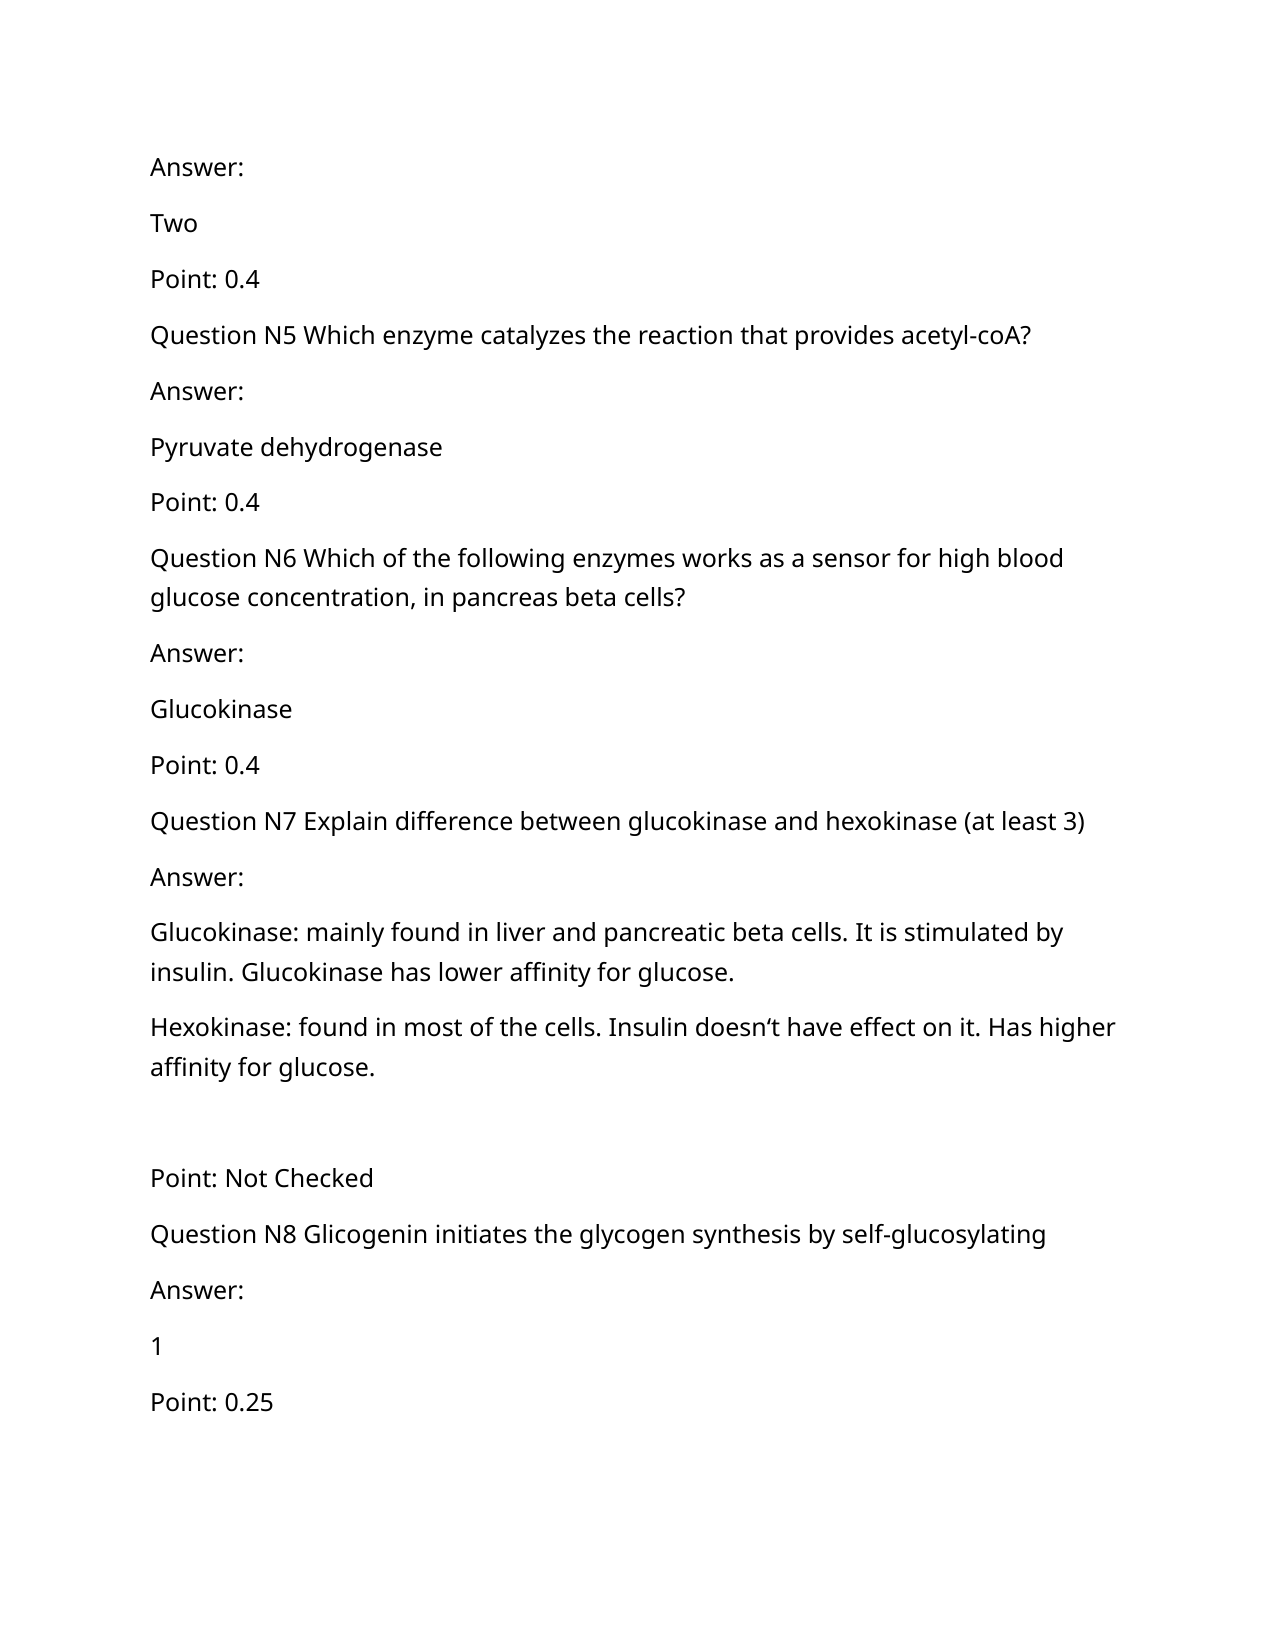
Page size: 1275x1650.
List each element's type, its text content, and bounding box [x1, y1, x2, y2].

text Pyruvate dehydrogenase [150, 429, 1125, 463]
text Question N6 Which of the following enzymes works as a sensor for high blood glucose concentration, in pancreas beta cells? [150, 541, 1125, 614]
text Point: 0.4 [150, 747, 1125, 782]
text Answer: [150, 636, 1125, 670]
text Point: 0.4 [150, 262, 1125, 296]
text Glucokinase [150, 692, 1125, 726]
text Question N8 Glicogenin initiates the glycogen synthesis by self-glucosylating [150, 1217, 1125, 1251]
text Two [150, 206, 1125, 240]
text 1 [150, 1328, 1125, 1362]
text Point: Not Checked [150, 1161, 1125, 1195]
text Answer: [150, 150, 1125, 184]
text Answer: [150, 1272, 1125, 1307]
text Glucokinase: mainly found in liver and pancreatic beta cells. It is stimulated by insulin. Glucokinase has lower affinity for glucose. [150, 915, 1125, 988]
text Question N5 Which enzyme catalyzes the reaction that provides acetyl-coA? [150, 317, 1125, 352]
text Point: 0.25 [150, 1384, 1125, 1418]
text Answer: [150, 859, 1125, 893]
text Answer: [150, 373, 1125, 407]
text Point: 0.4 [150, 485, 1125, 519]
text Hexokinase: found in most of the cells. Insulin doesn‘t have effect on it. Has higher affinity for glucose. [150, 1010, 1125, 1083]
text Question N7 Explain difference between glucokinase and hexokinase (at least 3) [150, 803, 1125, 837]
